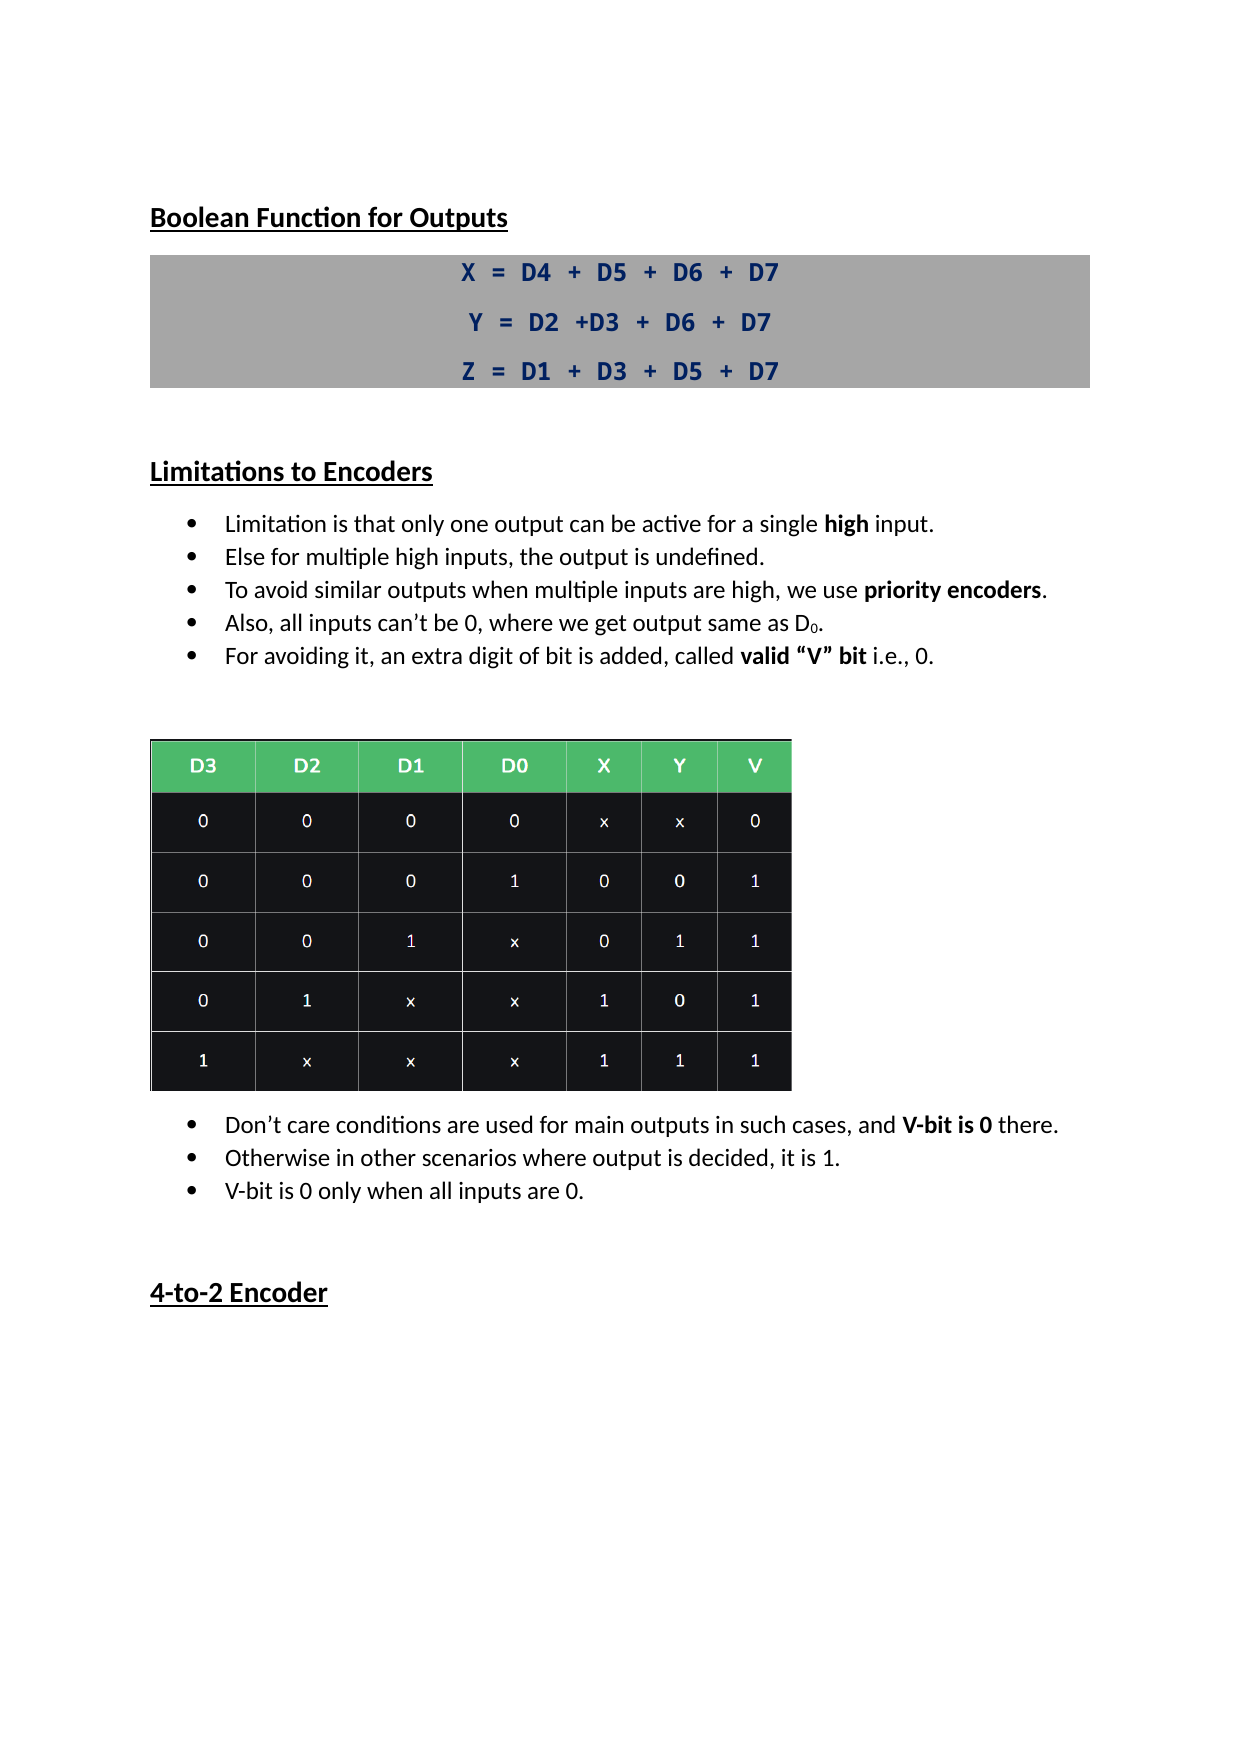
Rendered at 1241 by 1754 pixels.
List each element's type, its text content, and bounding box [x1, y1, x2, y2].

list To avoid similar outputs when multiple inputs are high, we use priority encoders. [187, 574, 1090, 605]
list Else for multiple high inputs, the output is undefined. [187, 541, 1090, 572]
list V-bit is 0 only when all inputs are 0. [187, 1175, 1090, 1206]
text Boolean Function for Outputs [150, 199, 1090, 235]
list Also, all inputs can’t be 0, where we get output same as D0. [187, 607, 1090, 638]
list Otherwise in other scenarios where output is decided, it is 1. [187, 1142, 1090, 1173]
text Z = D1 + D3 + D5 + D7 [150, 354, 1090, 388]
list For avoiding it, an extra digit of bit is added, called valid “V” bit i.e., 0. [187, 640, 1090, 671]
text Y = D2 +D3 + D6 + D7 [150, 304, 1090, 338]
list Don’t care conditions are used for main outputs in such cases, and V-bit is 0 there. [187, 1109, 1090, 1140]
text X = D4 + D5 + D6 + D7 [150, 255, 1090, 289]
picture [150, 739, 792, 1091]
text 4-to-2 Encoder [150, 1274, 1090, 1310]
list Limitation is that only one output can be active for a single high input. [187, 508, 1090, 539]
text Limitations to Encoders [150, 453, 1090, 489]
